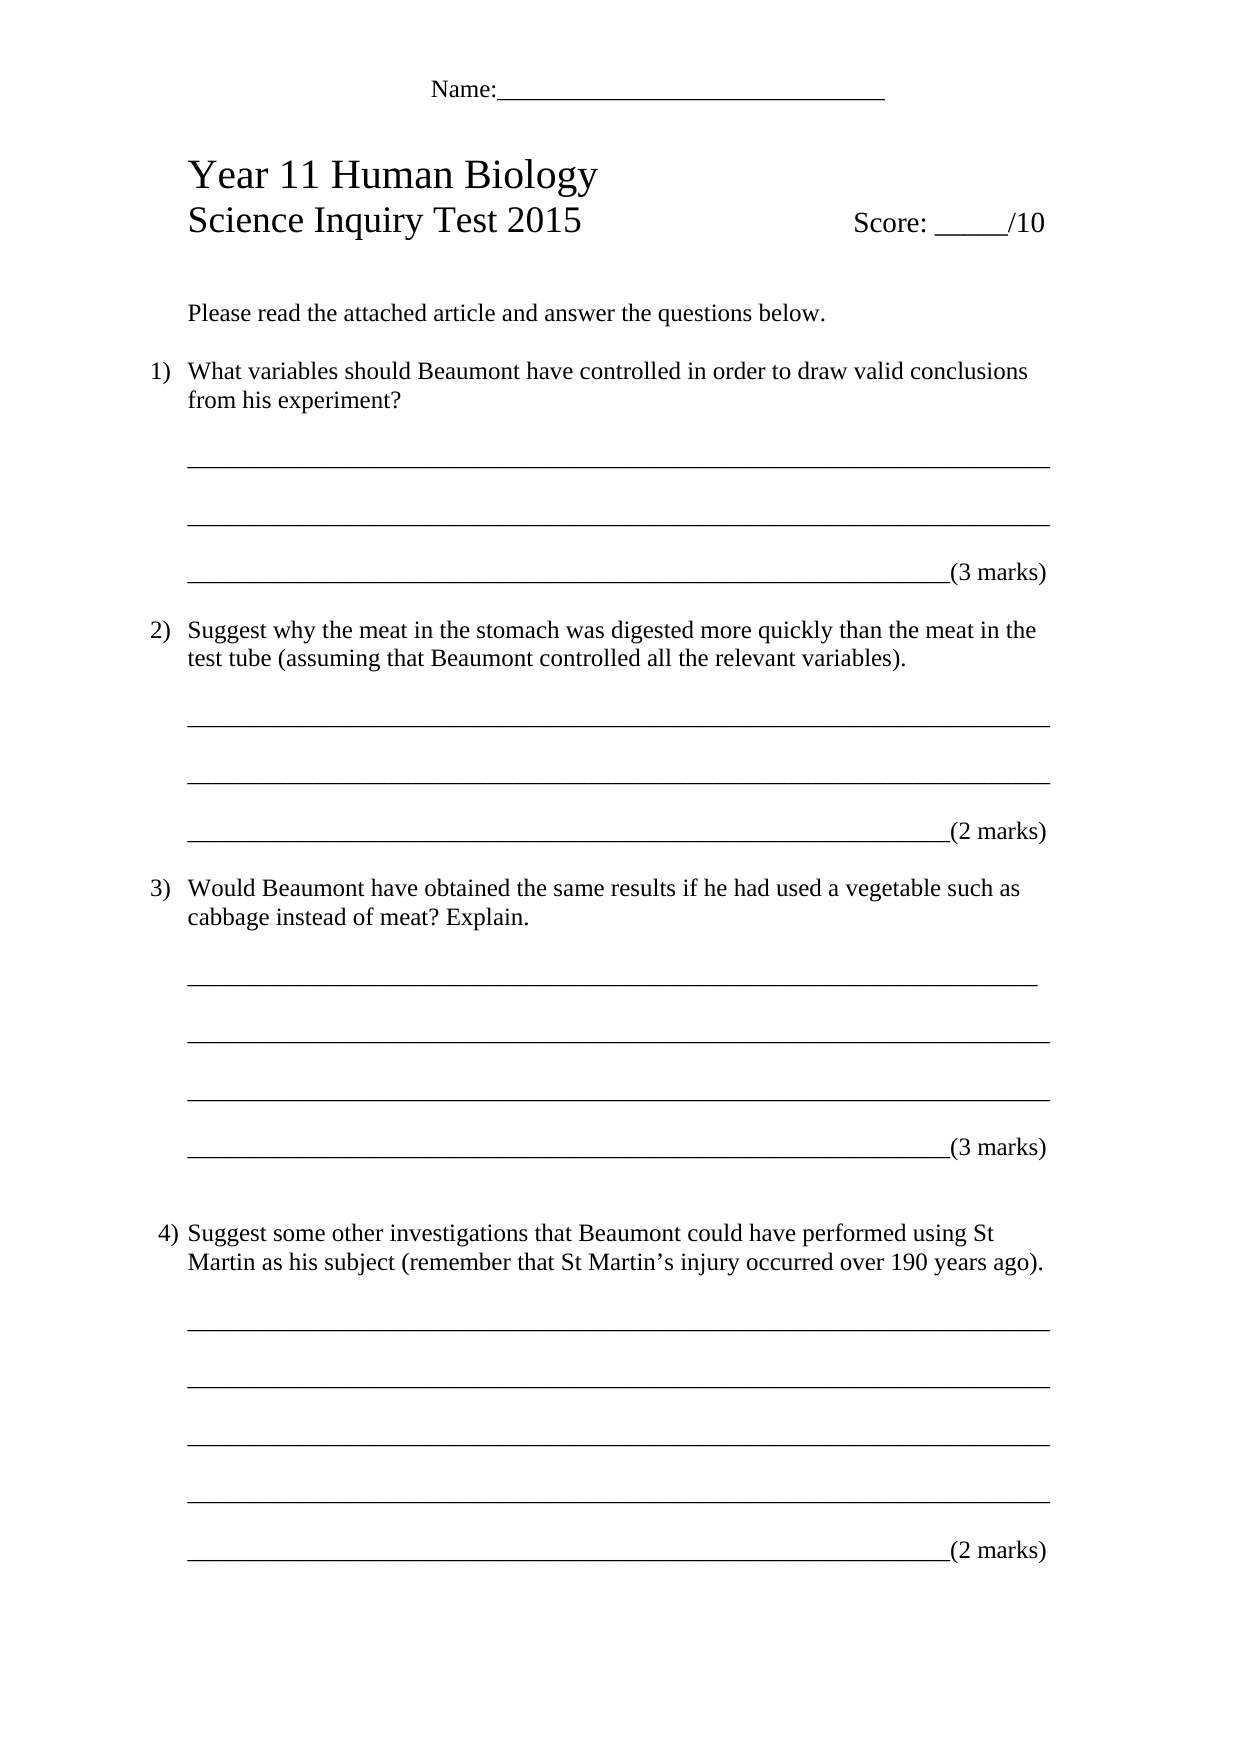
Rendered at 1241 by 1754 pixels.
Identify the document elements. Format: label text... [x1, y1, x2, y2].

text _____________________________________________________________(2 marks) [187, 816, 1053, 845]
text _____________________________________________________________________ [187, 442, 1053, 471]
text ____________________________________________________________________ [187, 960, 1053, 988]
list _____________________________________________________________________ [187, 1477, 1053, 1506]
list Would Beaumont have obtained the same results if he had used a vegetable such as cabbage instead of meat? Explain. [150, 873, 1053, 931]
text Year 11 Human Biology [187, 150, 1053, 198]
text _____________________________________________________________________ [187, 500, 1053, 528]
list What variables should Beaumont have controlled in order to draw valid conclusions from his experiment? [150, 356, 1053, 413]
text _____________________________________________________________________ [187, 1017, 1053, 1046]
list _____________________________________________________________________ [187, 1362, 1053, 1391]
text _____________________________________________________________________ [187, 1075, 1053, 1103]
text _____________________________________________________________________ [187, 701, 1053, 730]
text _____________________________________________________________________ [187, 758, 1053, 787]
list Suggest why the meat in the stomach was digested more quickly than the meat in the test tube (assuming that Beaumont controlled all the relevant variables). [150, 615, 1053, 672]
list Suggest some other investigations that Beaumont could have performed using St Martin as his subject (remember that St Martin’s injury occurred over 190 years ago). [158, 1218, 1053, 1276]
text Please read the attached article and answer the questions below. [187, 298, 1053, 327]
text _____________________________________________________________(3 marks) [187, 1132, 1053, 1161]
list _____________________________________________________________________ [187, 1305, 1053, 1333]
text _____________________________________________________________(3 marks) [187, 557, 1053, 586]
list _____________________________________________________________________ [187, 1420, 1053, 1448]
list _____________________________________________________________(2 marks) [187, 1535, 1053, 1563]
text Science Inquiry Test 2015 Score: _____/10 [187, 198, 1053, 241]
